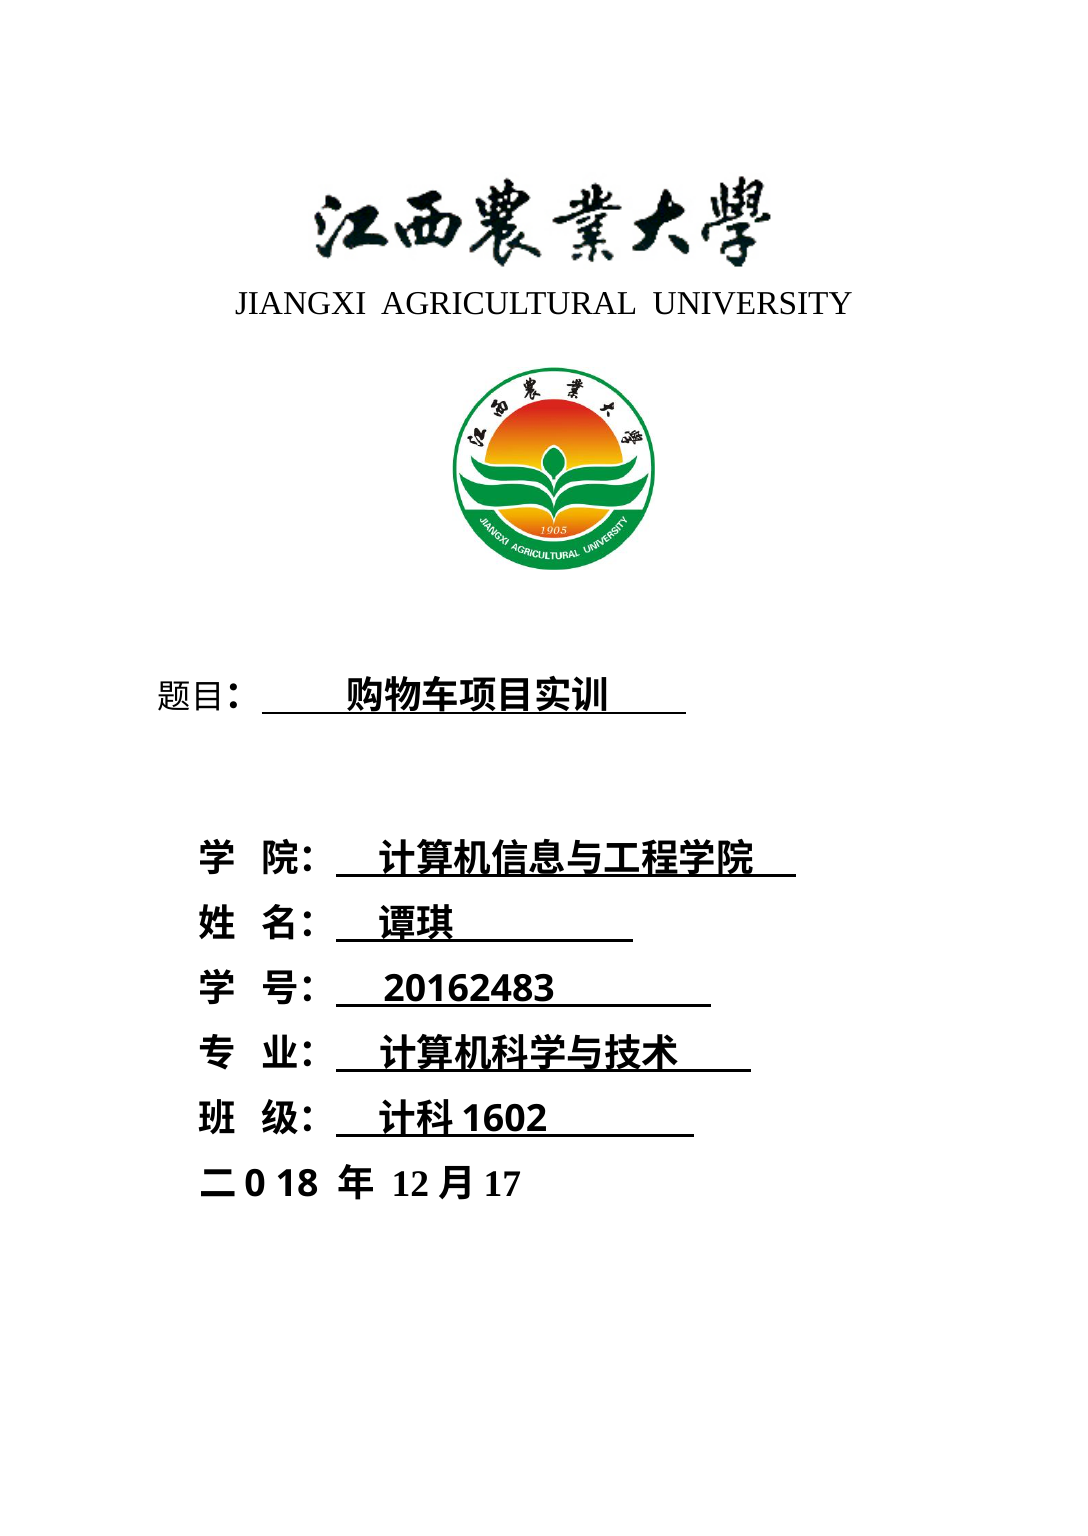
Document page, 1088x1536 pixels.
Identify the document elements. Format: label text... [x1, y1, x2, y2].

text 学 院： 计算机信息与工程学院 [124, 822, 963, 887]
text 二0 18 年 12 月17 [124, 1147, 963, 1212]
text 题目： 购物车项目实训 [124, 660, 963, 725]
text 姓 名： 谭琪 [124, 887, 963, 952]
text JIANGXI AGRICULTURAL UNIVERSITY [124, 270, 963, 335]
text 专 业： 计算机科学与技术 [124, 1017, 963, 1082]
text 班 级： 计科1602 [124, 1082, 963, 1147]
text 学 号： 20162483 [124, 952, 963, 1017]
picture [452, 367, 655, 570]
picture [307, 172, 780, 270]
